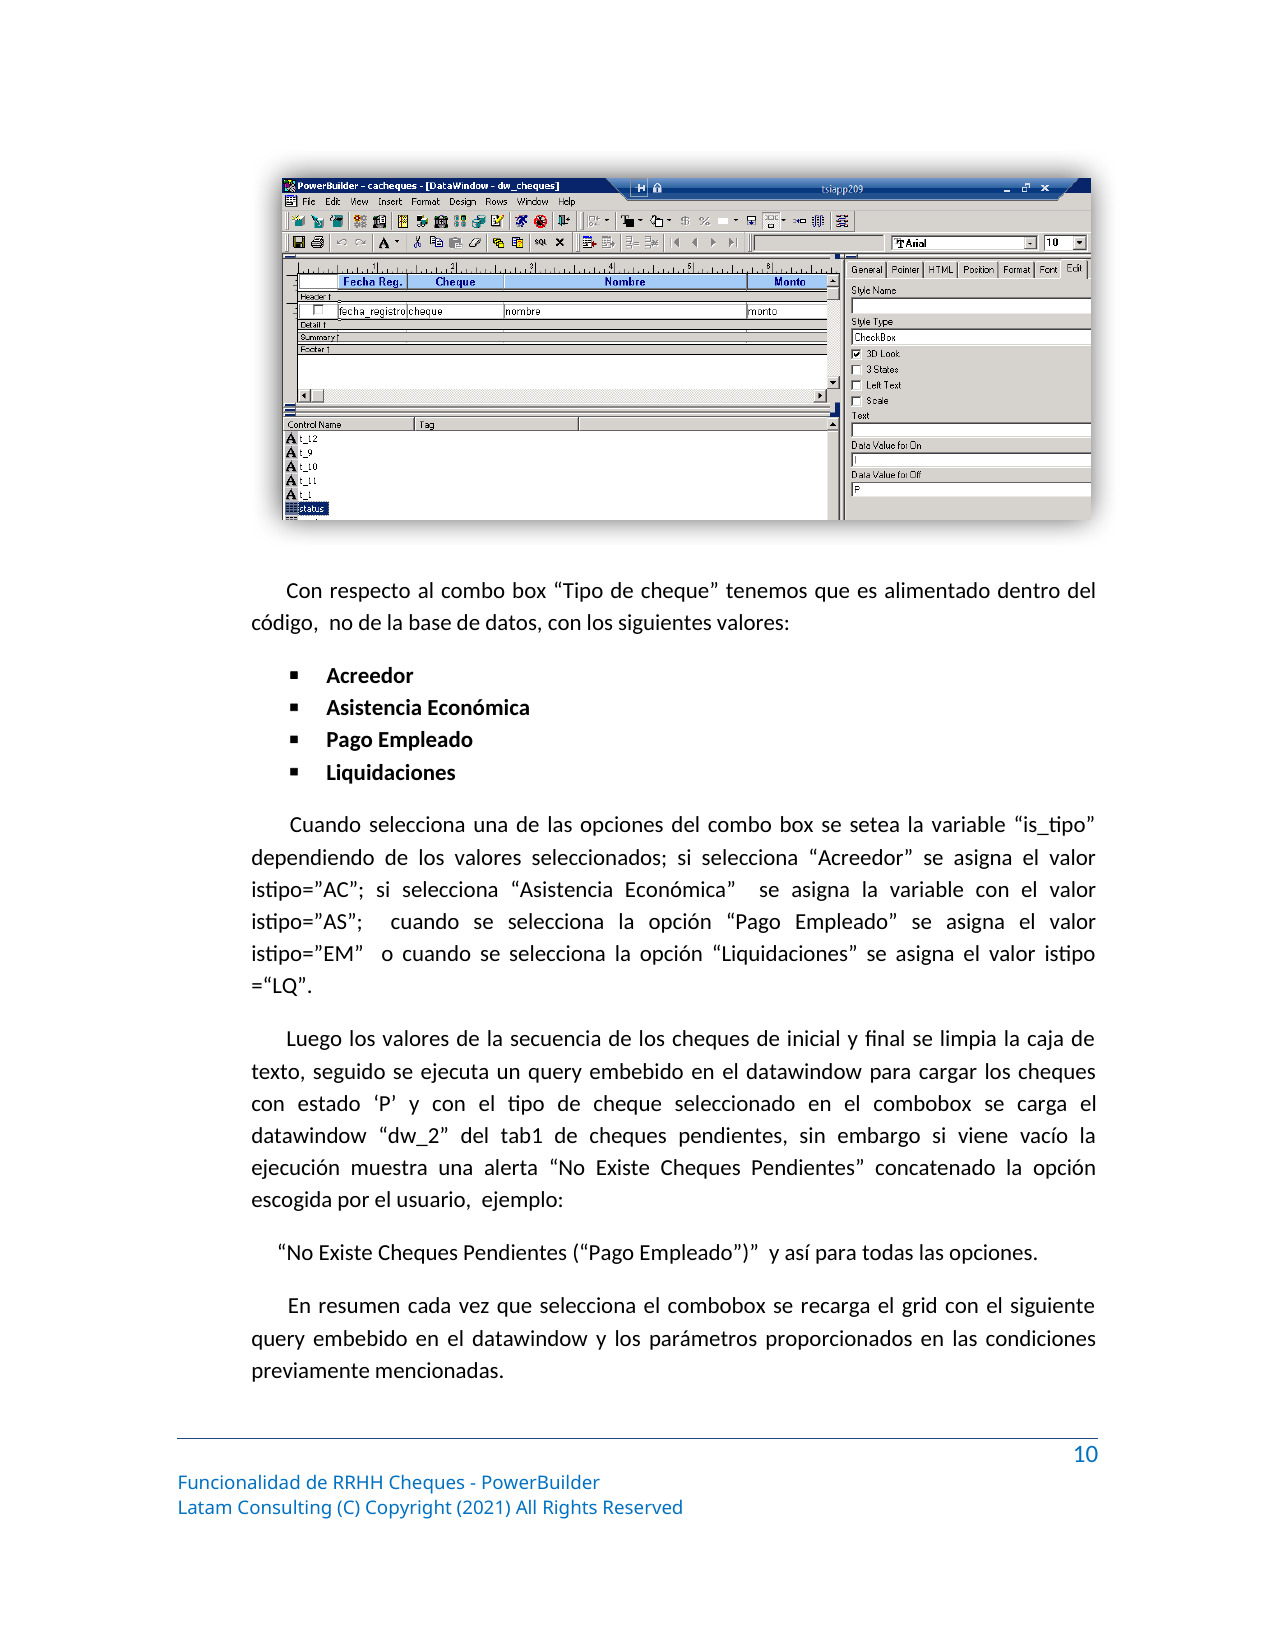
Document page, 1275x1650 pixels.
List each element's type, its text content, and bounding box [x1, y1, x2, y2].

text Cuando selecciona una de las opciones del combo box se setea la variable “is_tipo” dependiendo de los valores seleccionados; si selecciona “Acreedor” se asigna el valor istipo=”AC”; si selecciona “Asistencia Económica” se asigna la variable con el valor istipo=”AS”; cuando se selecciona la opción “Pago Empleado” se asigna el valor istipo=”EM” o cuando se selecciona la opción “Liquidaciones” se asigna el valor istipo =“LQ”. [251, 811, 1098, 999]
text “No Existe Cheques Pendientes (“Pago Empleado”)” y así para todas las opciones. [251, 1238, 1098, 1267]
text Con respecto al combo box “Tipo de cheque” tenemos que es alimentado dentro del código, no de la base de datos, con los siguientes valores: [251, 576, 1098, 636]
list Pago Empleado [288, 725, 1098, 753]
list Asistencia Económica [288, 693, 1098, 721]
list Acreedor [288, 661, 1098, 689]
text Luego los valores de la secuencia de los cheques de inicial y final se limpia la caja de texto, seguido se ejecuta un query embebido en el datawindow para cargar los cheques con estado ‘P’ y con el tipo de cheque seleccionado en el combobox se carga el datawindow “dw_2” del tab1 de cheques pendientes, sin embargo si viene vacío la ejecución muestra una alerta “No Existe Cheques Pendientes” concatenado la opción escogida por el usuario, ejemplo: [251, 1024, 1098, 1213]
list Liquidaciones [288, 758, 1098, 786]
picture [282, 178, 1091, 520]
text En resumen cada vez que selecciona el combobox se recarga el grid con el siguiente query embebido en el datawindow y los parámetros proporcionados en las condiciones previamente mencionadas. [251, 1292, 1098, 1384]
